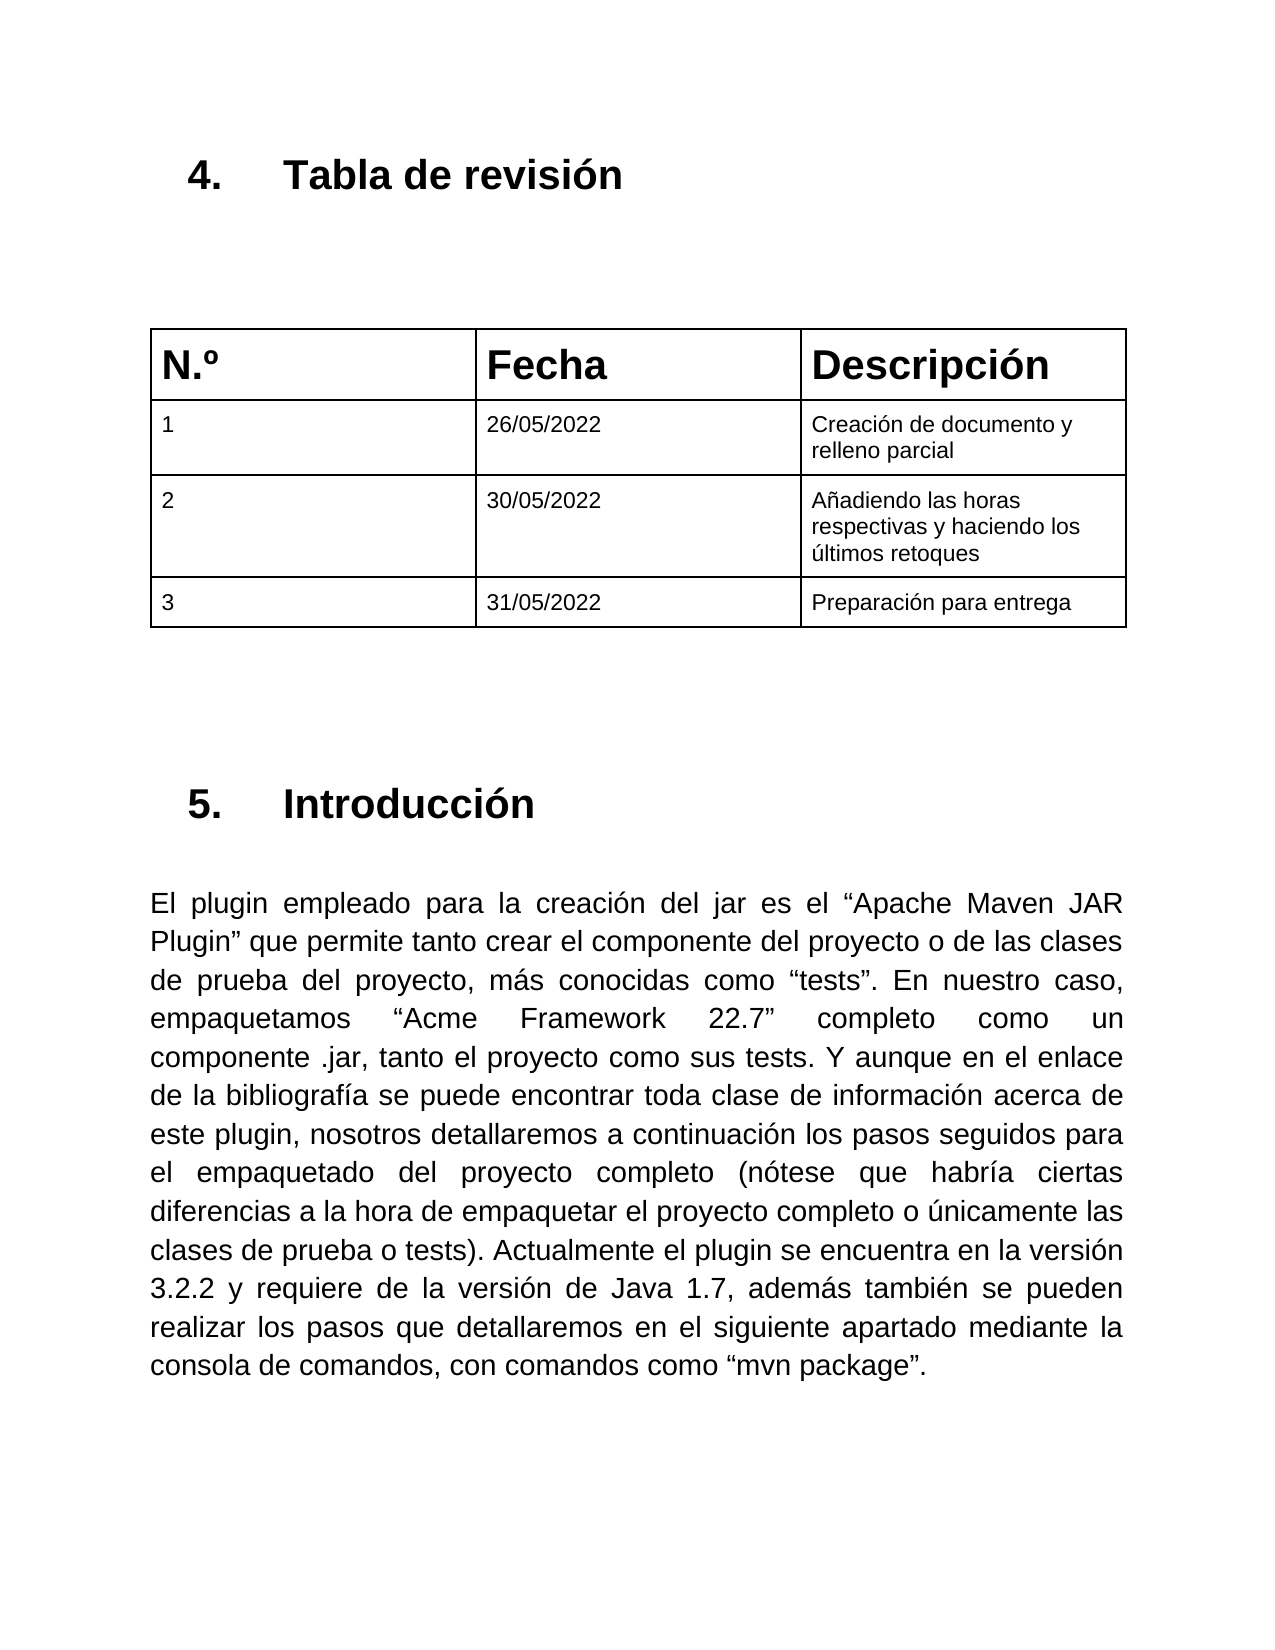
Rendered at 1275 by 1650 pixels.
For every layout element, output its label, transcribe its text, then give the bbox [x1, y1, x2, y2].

table_header N.º [152, 330, 475, 399]
subtitle Tabla de revisión [187, 150, 1125, 198]
table_cell Añadiendo las horas respectivas y haciendo los últimos retoques [802, 476, 1125, 576]
table_cell 26/05/2022 [477, 401, 800, 474]
table_cell 2 [152, 476, 475, 576]
table_cell 30/05/2022 [477, 476, 800, 576]
table_header Fecha [477, 330, 800, 399]
table_cell 31/05/2022 [477, 578, 800, 626]
table_cell Preparación para entrega [802, 578, 1125, 626]
table_cell Creación de documento y relleno parcial [802, 401, 1125, 474]
text El plugin empleado para la creación del jar es el “Apache Maven JAR Plugin” que permite tanto crear el componente del proyecto o de las clases de prueba del proyecto, más conocidas como “tests”. En nuestro caso, empaquetamos “Acme Framework 22.7” completo como un componente .jar, tanto el proyecto como sus tests. Y aunque en el enlace de la bibliografía se puede encontrar toda clase de información acerca de este plugin, nosotros detallaremos a continuación los pasos seguidos para el empaquetado del proyecto completo (nótese que habría ciertas diferencias a la hora de empaquetar el proyecto completo o únicamente las clases de prueba o tests). Actualmente el plugin se encuentra en la versión 3.2.2 y requiere de la versión de Java 1.7, además también se pueden realizar los pasos que detallaremos en el siguiente apartado mediante la consola de comandos, con comandos como “mvn package”. [150, 886, 1125, 1382]
subtitle Introducción [187, 779, 1125, 827]
table_header Descripción [802, 330, 1125, 399]
table_cell 3 [152, 578, 475, 626]
table_cell 1 [152, 401, 475, 474]
